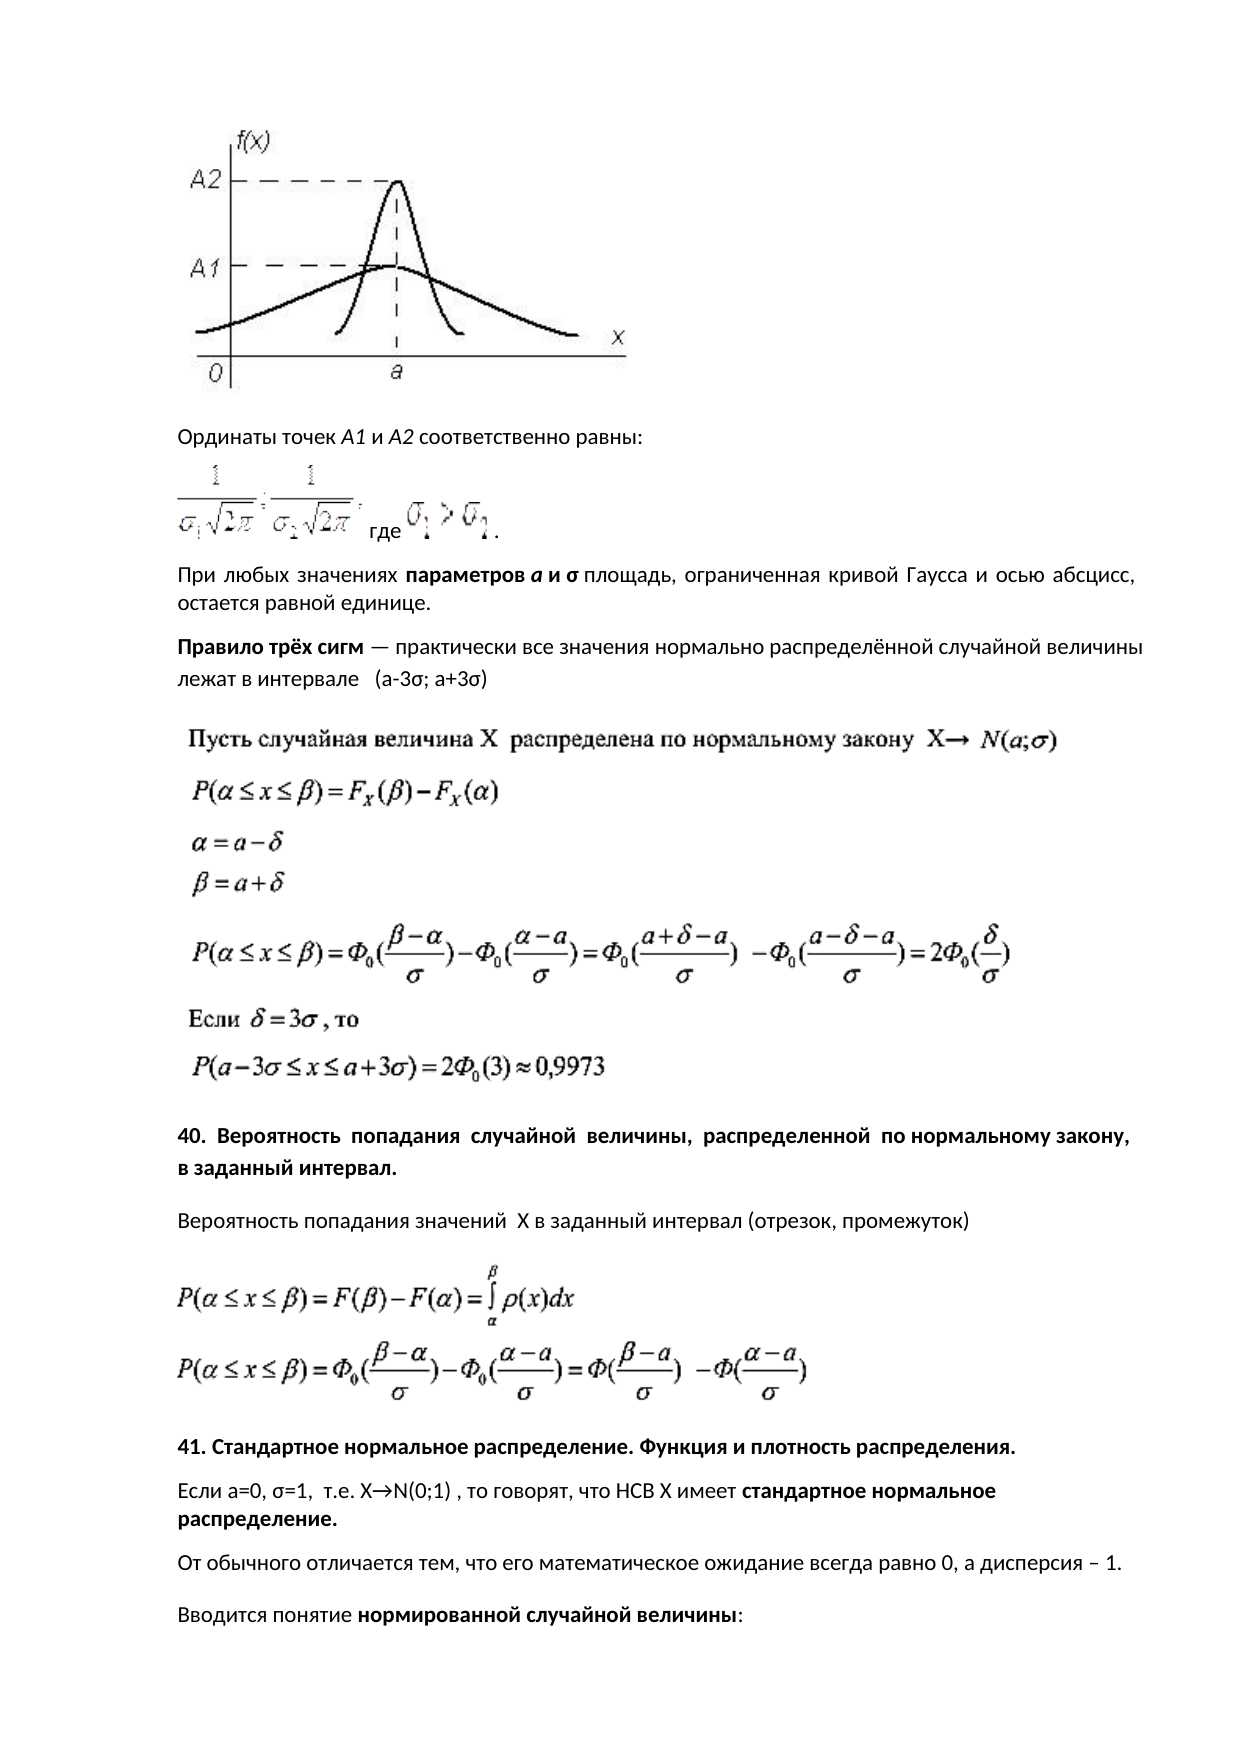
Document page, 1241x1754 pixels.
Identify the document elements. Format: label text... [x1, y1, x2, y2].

text 40. Вероятность попадания случайной величины, распределенной по нормальному закону, в заданный интервал. [177, 1121, 1152, 1181]
text Вероятность попадания значений Х в заданный интервал (отрезок, промежуток) [177, 1206, 1152, 1234]
picture [406, 502, 489, 539]
text Правило трёх сигм — практически все значения нормально распределённой случайной величины лежат в интервале (а-3σ; а+3σ) [177, 632, 1152, 692]
picture [177, 1258, 814, 1408]
picture [177, 717, 1069, 1096]
text Если a=0, σ=1, т.е. Х→N(0;1) , то говорят, что НСВ Х имеет стандартное нормальное распределение. [177, 1476, 1136, 1532]
text От обычного отличается тем, что его математическое ожидание всегда равно 0, а дисперсия – 1. [177, 1548, 1152, 1576]
text 41. Стандартное нормальное распределение. Функция и плотность распределения. [177, 1432, 1136, 1460]
text При любых значениях параметров a и σ площадь, ограниченная кривой Гаусса и осью абсцисс, остается равной единице. [177, 560, 1136, 616]
picture [177, 118, 642, 401]
picture [177, 465, 364, 539]
text Ординаты точек A1 и A2 соответственно равны: [177, 422, 1136, 450]
text Вводится понятие нормированной случайной величины: [177, 1601, 1152, 1629]
text где . [177, 466, 1136, 545]
